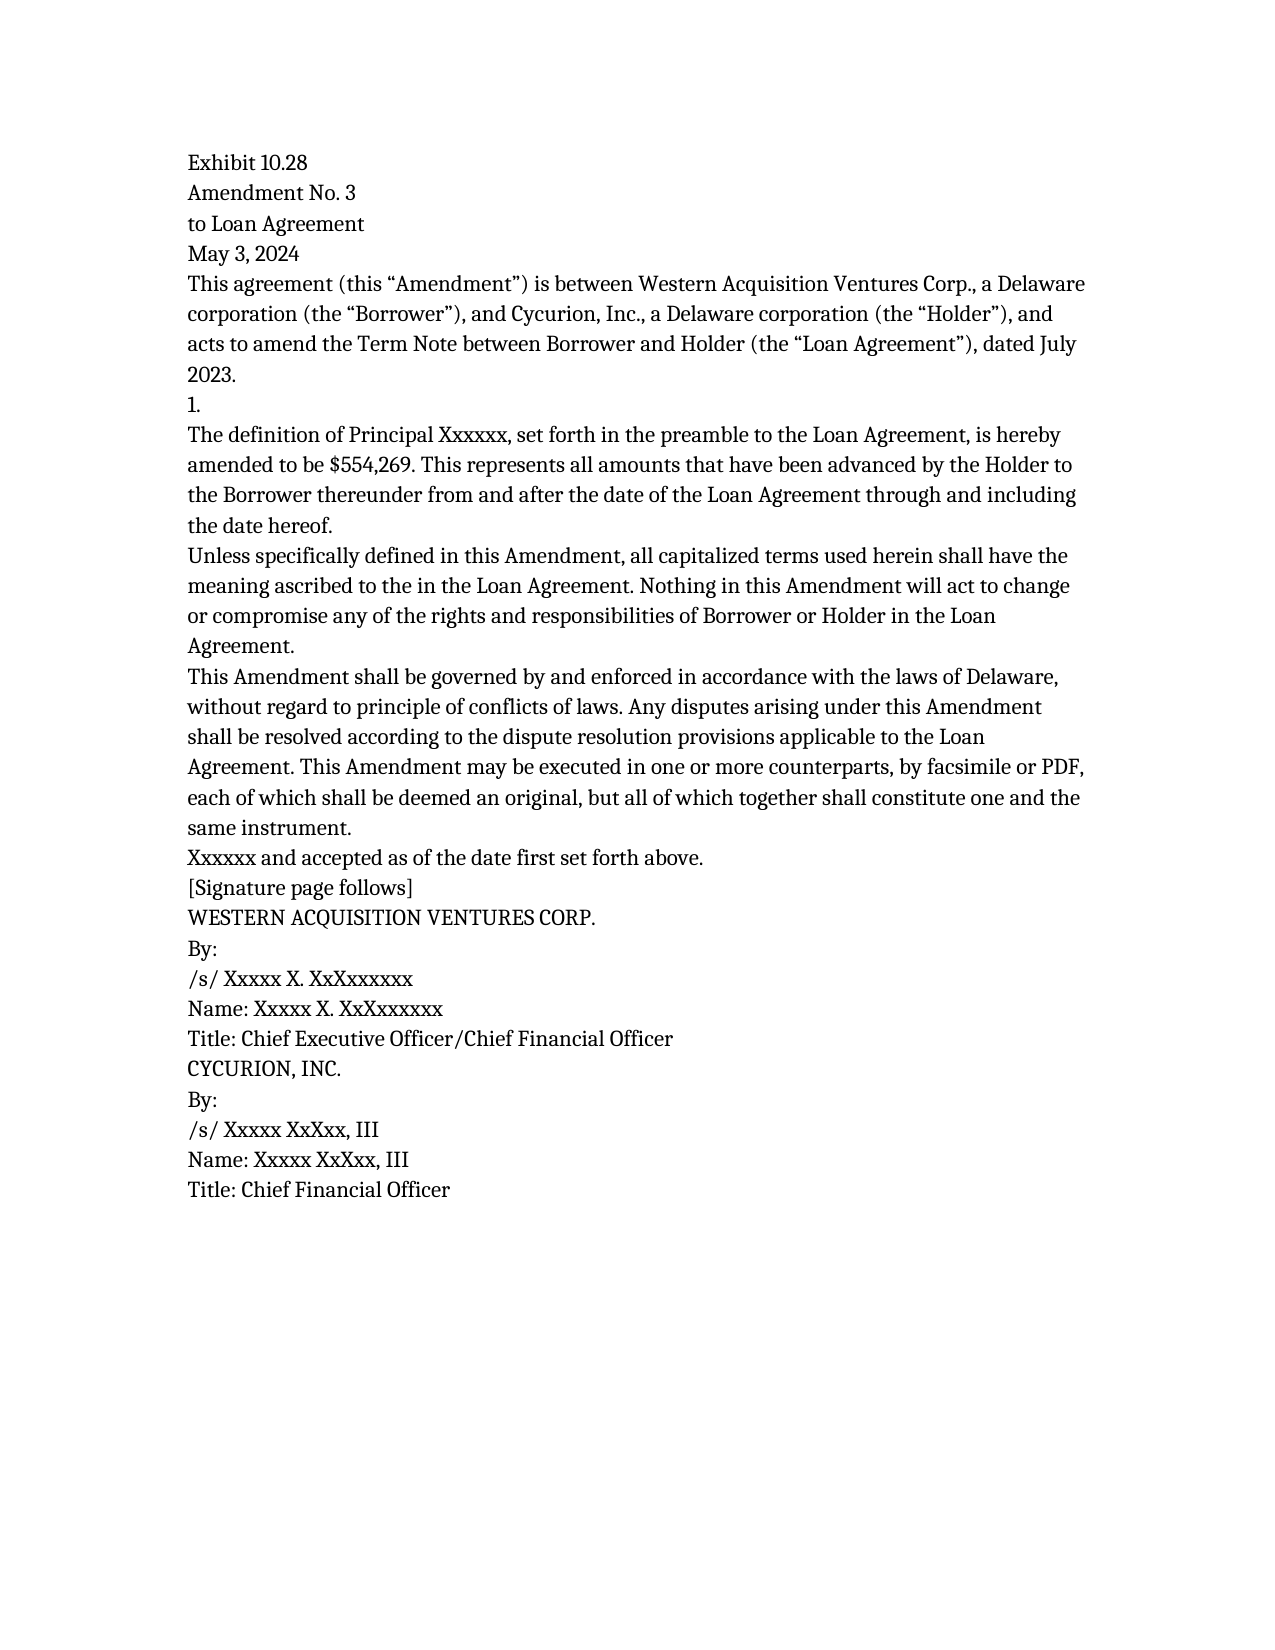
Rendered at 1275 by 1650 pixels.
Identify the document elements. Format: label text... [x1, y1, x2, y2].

text Exhibit 10.28 Amendment No. 3 to Loan Agreement May 3, 2024 This agreement (this “Amendment”) is between Western Acquisition Ventures Corp., a Delaware corporation (the “Borrower”), and Cycurion, Inc., a Delaware corporation (the “Holder”), and acts to amend the Term Note between Borrower and Holder (the “Loan Agreement”), dated July 2023. 1. The definition of Principal Xxxxxx, set forth in the preamble to the Loan Agreement, is hereby amended to be $554,269. This represents all amounts that have been advanced by the Holder to the Borrower thereunder from and after the date of the Loan Agreement through and including the date hereof. Unless specifically defined in this Amendment, all capitalized terms used herein shall have the meaning ascribed to the in the Loan Agreement. Nothing in this Amendment will act to change or compromise any of the rights and responsibilities of Borrower or Holder in the Loan Agreement. This Amendment shall be governed by and enforced in accordance with the laws of Delaware, without regard to principle of conflicts of laws. Any disputes arising under this Amendment shall be resolved according to the dispute resolution provisions applicable to the Loan Agreement. This Amendment may be executed in one or more counterparts, by facsimile or PDF, each of which shall be deemed an original, but all of which together shall constitute one and the same instrument. Xxxxxx and accepted as of the date first set forth above. [Signature page follows] WESTERN ACQUISITION VENTURES CORP. By: /s/ Xxxxx X. XxXxxxxxx Name: Xxxxx X. XxXxxxxxx Title: Chief Executive Officer/Chief Financial Officer CYCURION, INC. By: /s/ Xxxxx XxXxx, III Name: Xxxxx XxXxx, III Title: Chief Financial Officer [187, 150, 1087, 1203]
